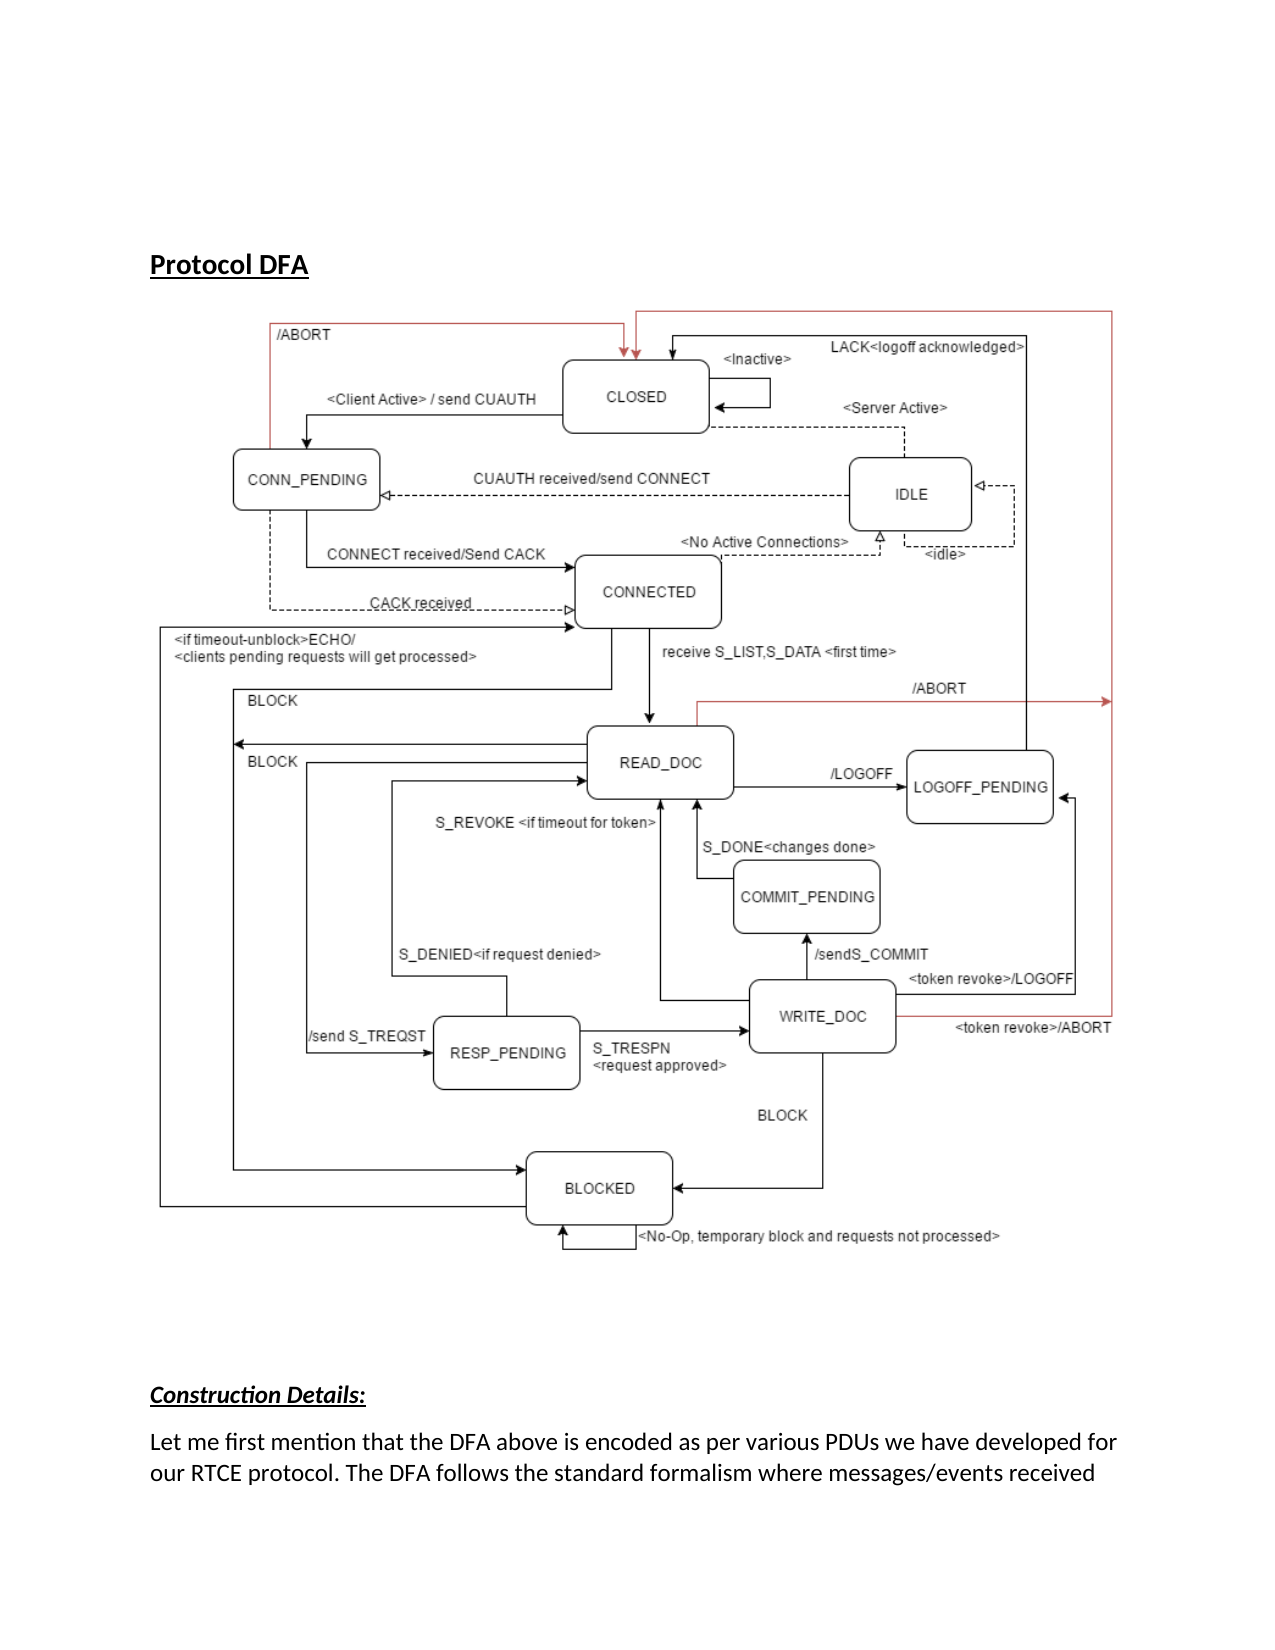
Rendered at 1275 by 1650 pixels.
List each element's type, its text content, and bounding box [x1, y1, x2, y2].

text Construction Details: [150, 1379, 1125, 1409]
text Protocol DFA [150, 246, 1125, 282]
